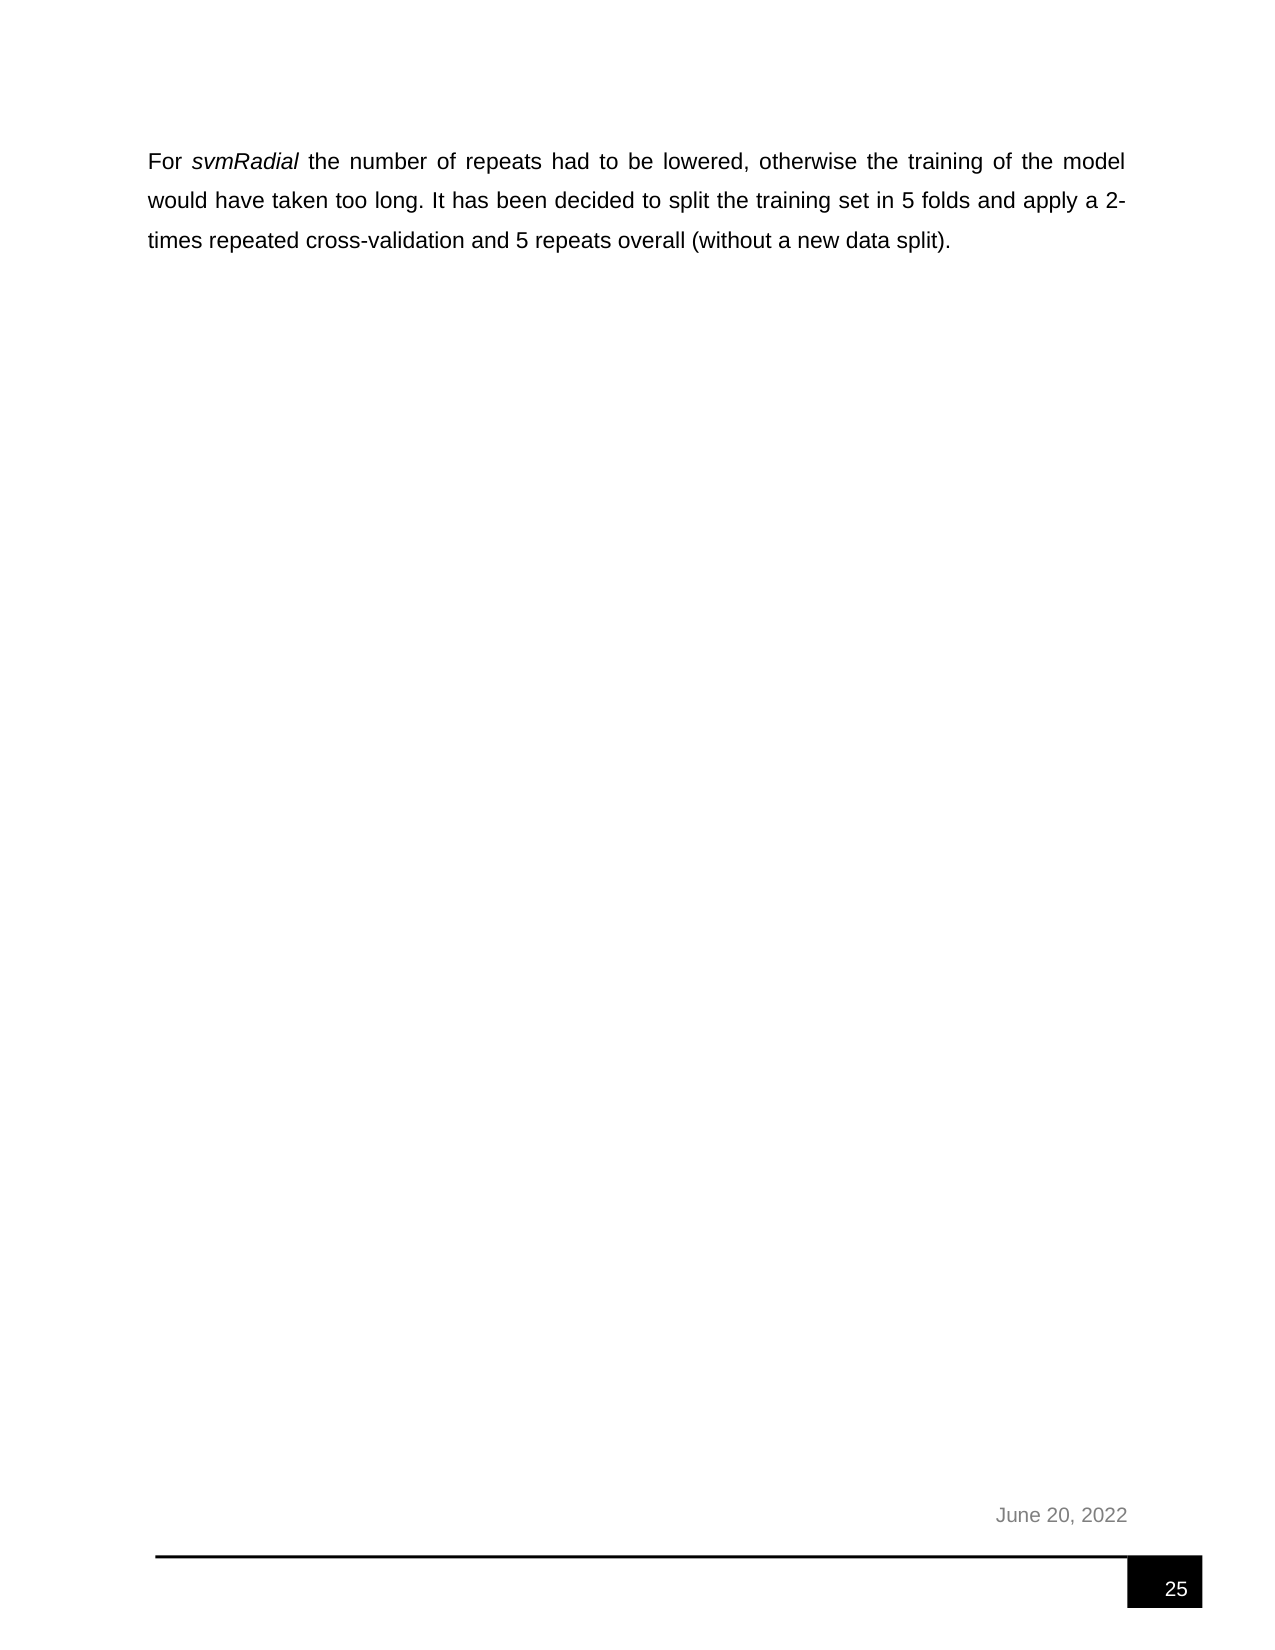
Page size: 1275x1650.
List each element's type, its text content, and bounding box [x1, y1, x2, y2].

text For svmRadial the number of repeats had to be lowered, otherwise the training of the model would have taken too long. It has been decided to split the training set in 5 folds and apply a 2-times repeated cross-validation and 5 repeats overall (without a new data split). [148, 148, 1127, 253]
